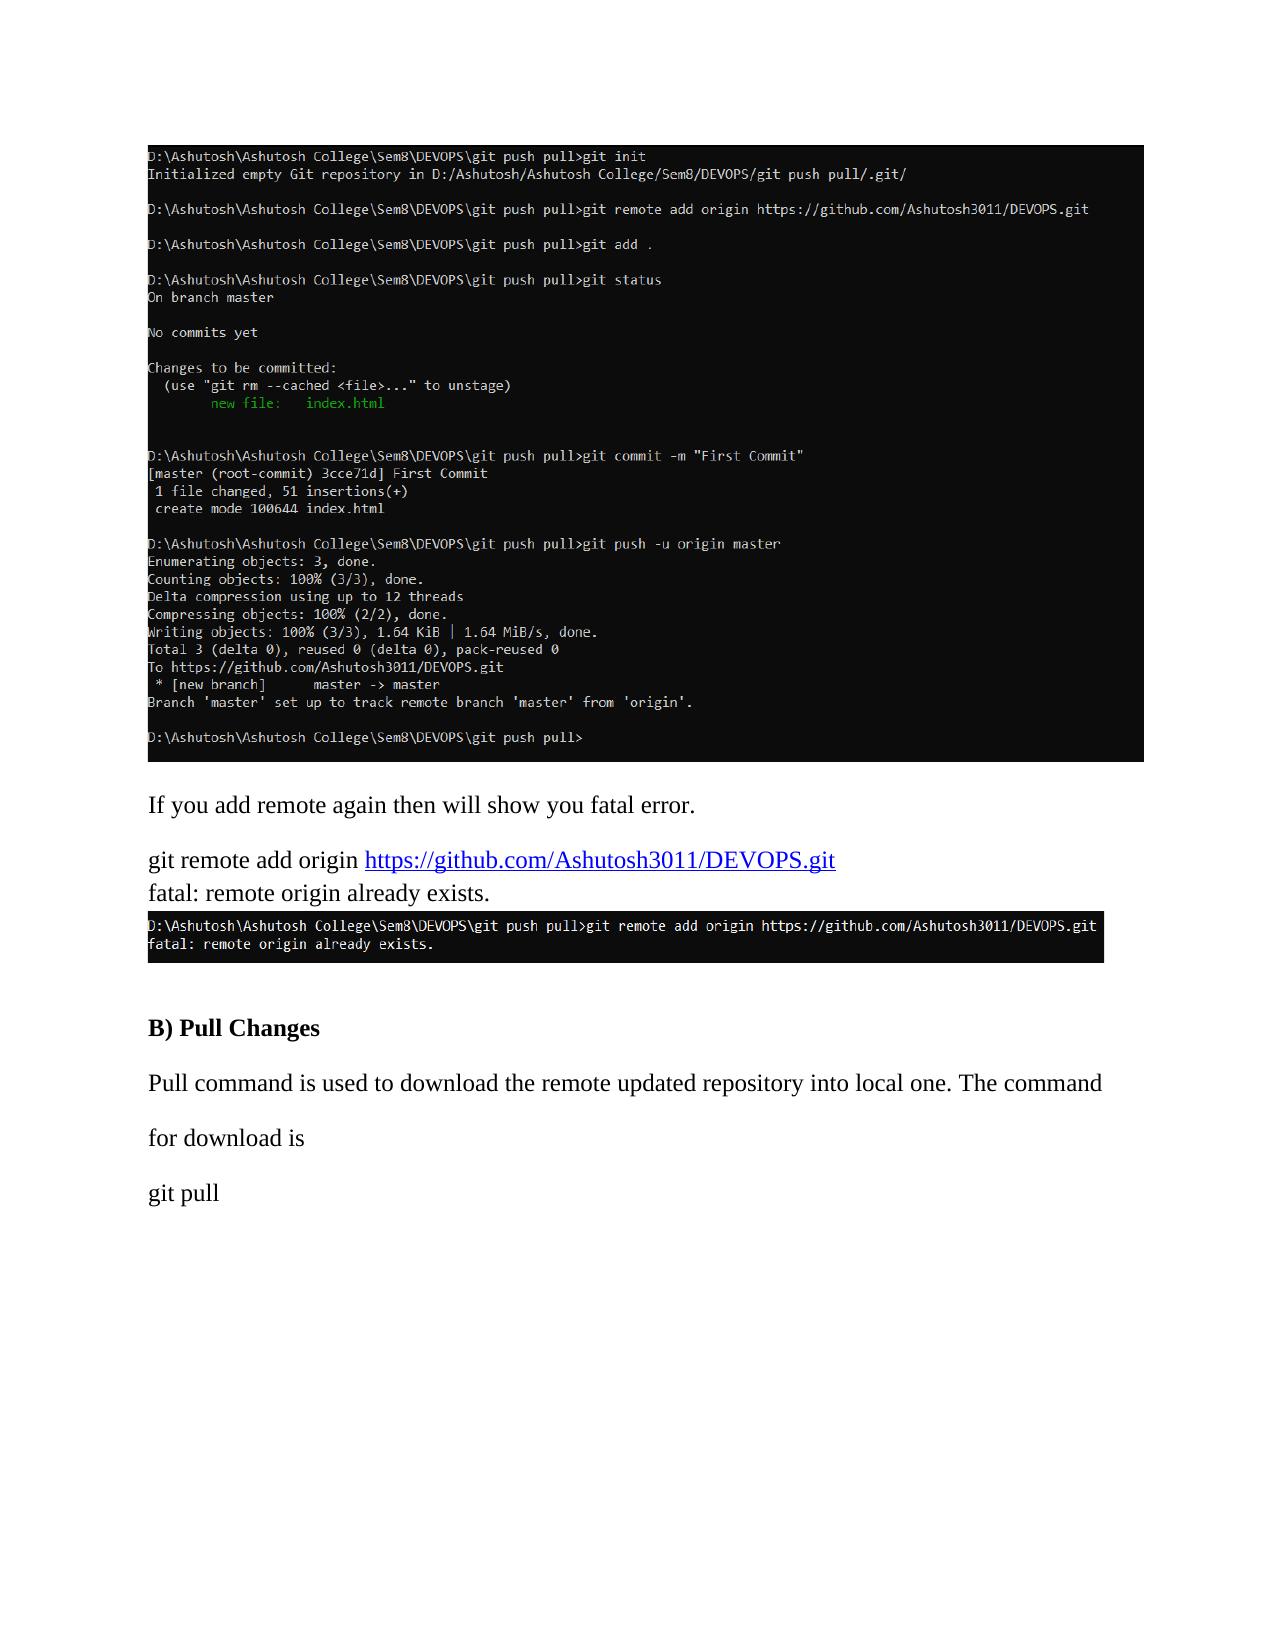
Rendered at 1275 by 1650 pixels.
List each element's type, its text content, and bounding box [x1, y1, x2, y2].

text If you add remote again then will show you fatal error. [137, 790, 1135, 819]
picture [147, 911, 1105, 963]
text git pull [148, 1178, 1135, 1207]
subtitle Pull Changes [148, 1013, 1135, 1042]
text fatal: remote origin already exists. [148, 878, 1135, 907]
text Pull command is used to download the remote updated repository into local one. The command for download is [148, 1068, 1135, 1152]
text git remote add origin https://github.com/Ashutosh3011/DEVOPS.git [148, 845, 1135, 874]
picture [147, 145, 1144, 762]
